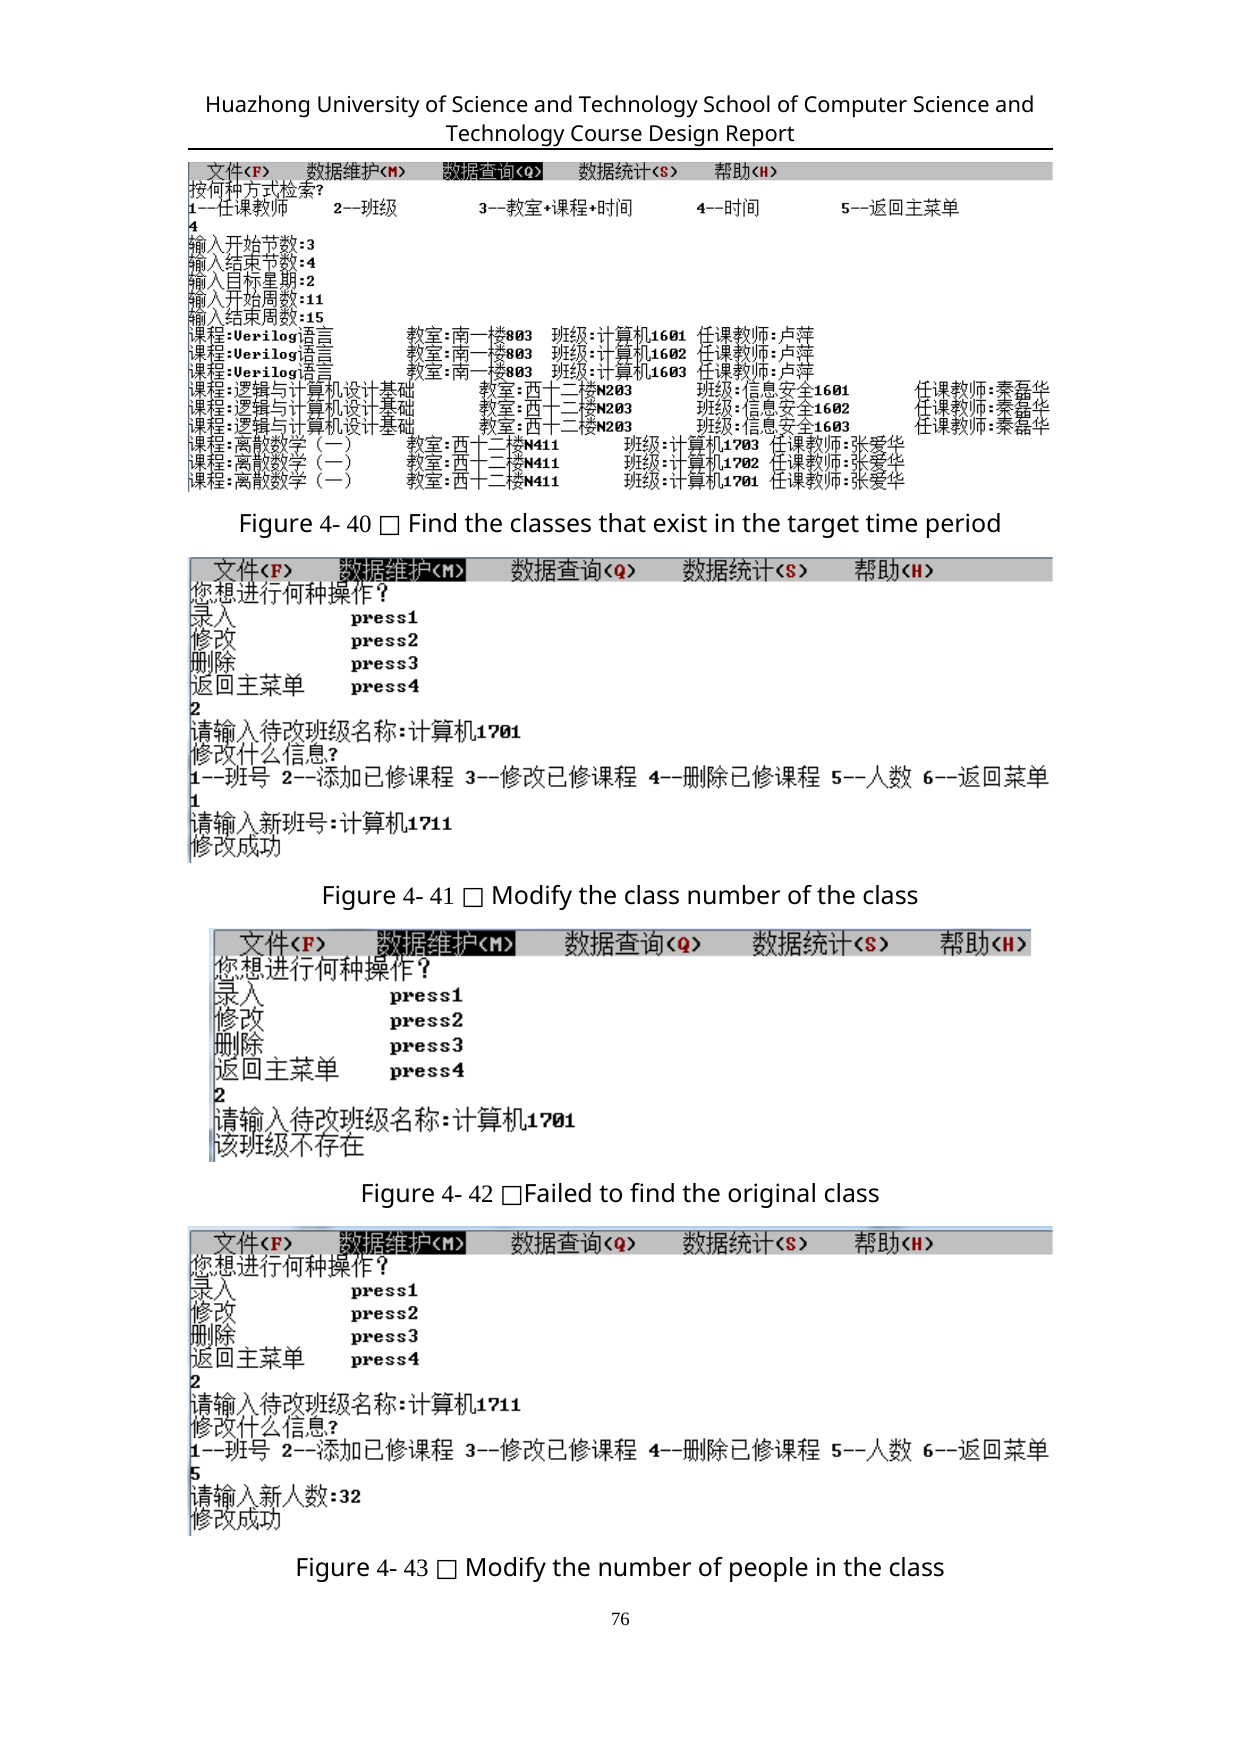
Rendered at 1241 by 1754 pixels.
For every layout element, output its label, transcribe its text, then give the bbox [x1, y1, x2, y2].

picture [187, 162, 1053, 492]
picture [187, 557, 1053, 863]
text Figure 4- 43 □ Modify the number of people in the class [187, 1550, 1053, 1584]
picture [187, 1226, 1053, 1536]
text Figure 4- 42 □Failed to find the original class [187, 1176, 1053, 1210]
text Figure 4- 40 □ Find the classes that exist in the target time period [187, 506, 1053, 540]
picture [209, 928, 1032, 1162]
text Figure 4- 41 □ Modify the class number of the class [187, 877, 1053, 911]
